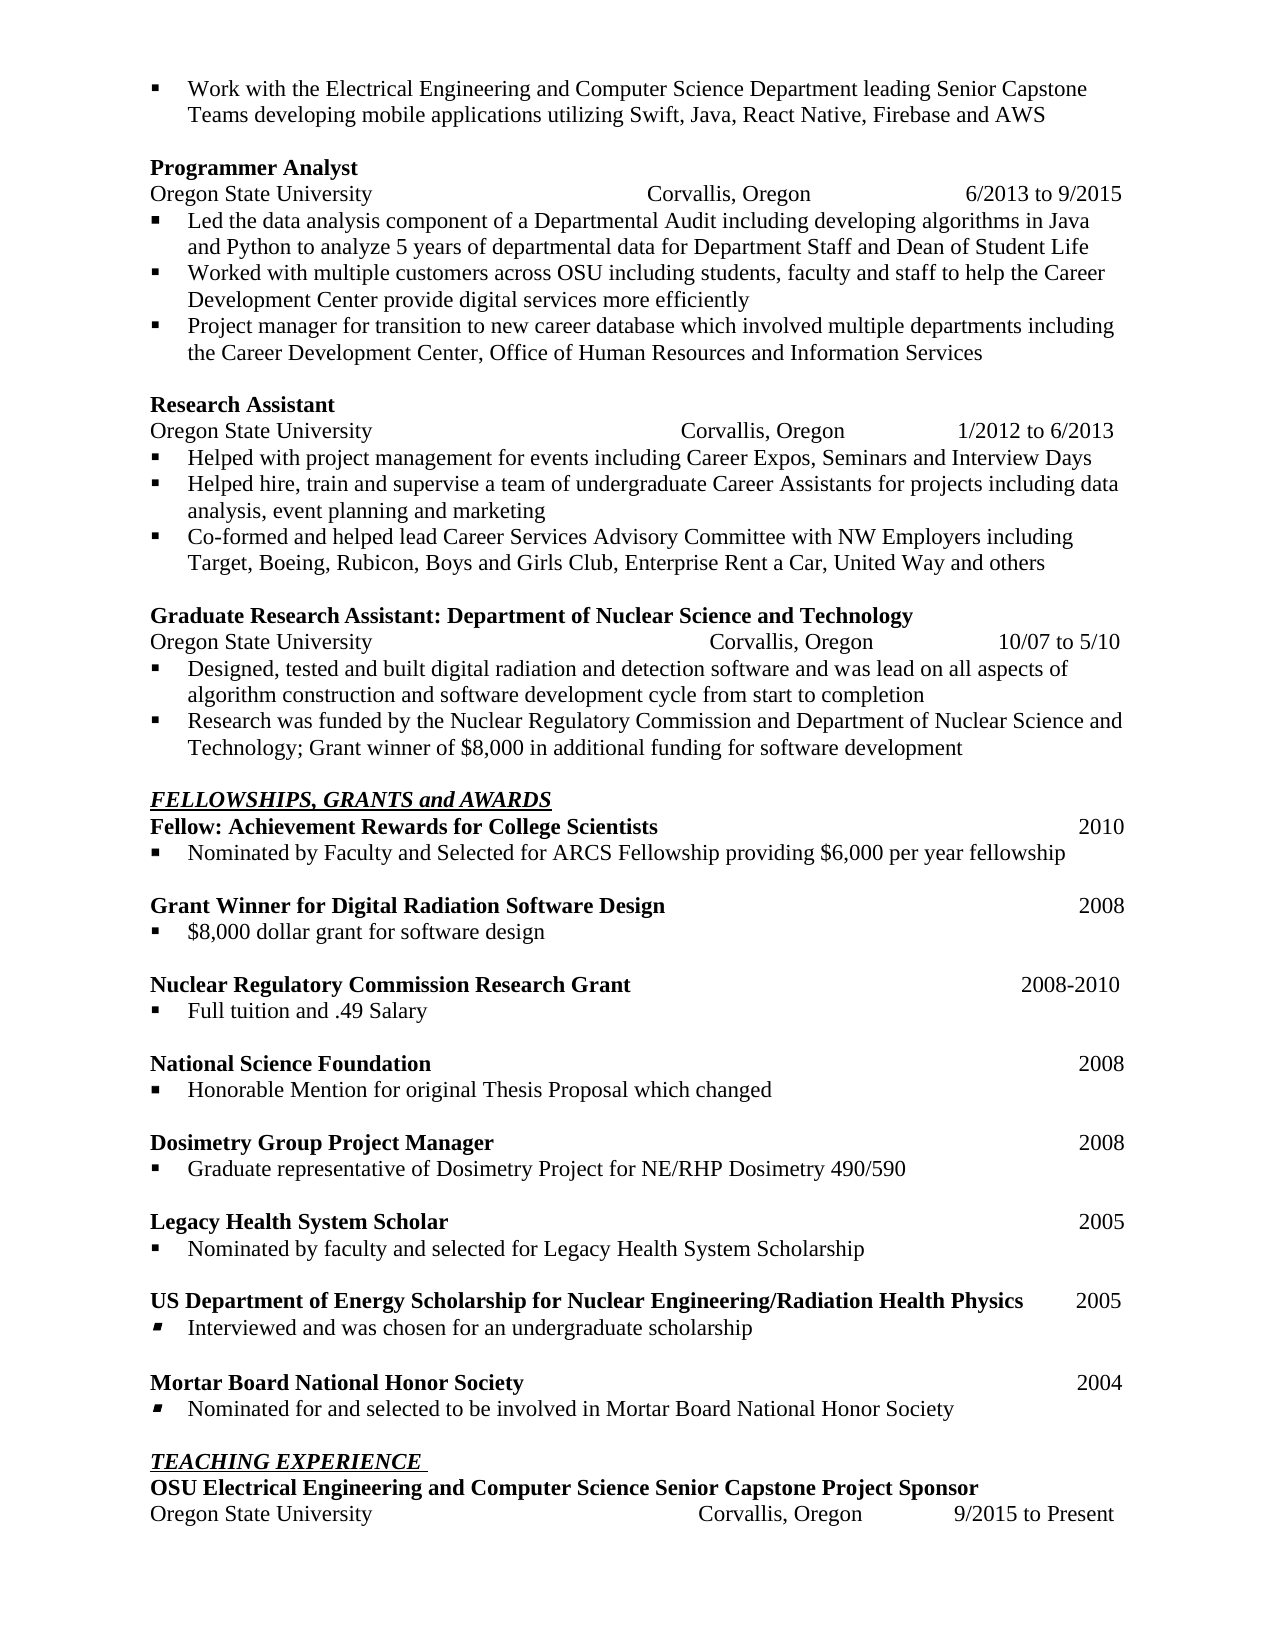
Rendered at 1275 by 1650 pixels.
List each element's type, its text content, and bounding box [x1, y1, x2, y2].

list Full tuition and .49 Salary [150, 997, 1125, 1024]
text National Science Foundation 2008 [150, 1050, 1125, 1076]
list Designed, tested and built digital radiation and detection software and was lead on all aspects of algorithm construction and software development cycle from start to completion [150, 655, 1125, 707]
text Programmer Analyst [150, 154, 1125, 180]
list Research was funded by the Nuclear Regulatory Commission and Department of Nuclear Science and Technology; Grant winner of $8,000 in additional funding for software development [150, 707, 1125, 760]
text TEACHING EXPERIENCE [150, 1448, 1125, 1474]
text Legacy Health System Scholar 2005 [150, 1208, 1125, 1234]
list Helped with project management for events including Career Expos, Seminars and Interview Days [150, 444, 1125, 470]
list Interviewed and was chosen for an undergraduate scholarship [150, 1314, 1125, 1340]
list Nominated by faculty and selected for Legacy Health System Scholarship [150, 1234, 1125, 1261]
list Nominated by Faculty and Selected for ARCS Fellowship providing $6,000 per year fellowship [150, 839, 1125, 866]
text Research Assistant [150, 391, 1125, 418]
list $8,000 dollar grant for software design [150, 918, 1125, 945]
text FELLOWSHIPS, GRANTS and AWARDS [150, 787, 1125, 813]
text US Department of Energy Scholarship for Nuclear Engineering/Radiation Health Physics 2005 [150, 1287, 1125, 1314]
text Oregon State University Corvallis, Oregon 10/07 to 5/10 [150, 628, 1125, 655]
list Project manager for transition to new career database which involved multiple departments including the Career Development Center, Office of Human Resources and Information Services [150, 312, 1125, 365]
text Oregon State University Corvallis, Oregon 1/2012 to 6/2013 [150, 418, 1125, 444]
text Nuclear Regulatory Commission Research Grant 2008-2010 [150, 971, 1125, 997]
list Graduate representative of Dosimetry Project for NE/RHP Dosimetry 490/590 [150, 1156, 1125, 1182]
list Led the data analysis component of a Departmental Audit including developing algorithms in Java and Python to analyze 5 years of departmental data for Department Staff and Dean of Student Life [150, 207, 1125, 259]
text OSU Electrical Engineering and Computer Science Senior Capstone Project Sponsor [150, 1474, 1125, 1501]
list Nominated for and selected to be involved in Mortar Board National Honor Society [150, 1395, 1125, 1421]
list Work with the Electrical Engineering and Computer Science Department leading Senior Capstone Teams developing mobile applications utilizing Swift, Java, React Native, Firebase and AWS [150, 75, 1125, 128]
text Oregon State University Corvallis, Oregon 9/2015 to Present [150, 1501, 1125, 1527]
list Helped hire, train and supervise a team of undergraduate Career Assistants for projects including data analysis, event planning and marketing [150, 470, 1125, 523]
text Oregon State University Corvallis, Oregon 6/2013 to 9/2015 [150, 180, 1125, 207]
list Honorable Mention for original Thesis Proposal which changed [150, 1076, 1125, 1103]
text Dosimetry Group Project Manager 2008 [150, 1129, 1125, 1156]
list Co-formed and helped lead Career Services Advisory Committee with NW Employers including Target, Boeing, Rubicon, Boys and Girls Club, Enterprise Rent a Car, United Way and others [150, 523, 1125, 576]
text Graduate Research Assistant: Department of Nuclear Science and Technology [150, 602, 1125, 628]
text Mortar Board National Honor Society 2004 [150, 1369, 1125, 1395]
text Fellow: Achievement Rewards for College Scientists 2010 [150, 813, 1125, 839]
list Worked with multiple customers across OSU including students, faculty and staff to help the Career Development Center provide digital services more efficiently [150, 259, 1125, 312]
text Grant Winner for Digital Radiation Software Design 2008 [150, 892, 1125, 918]
